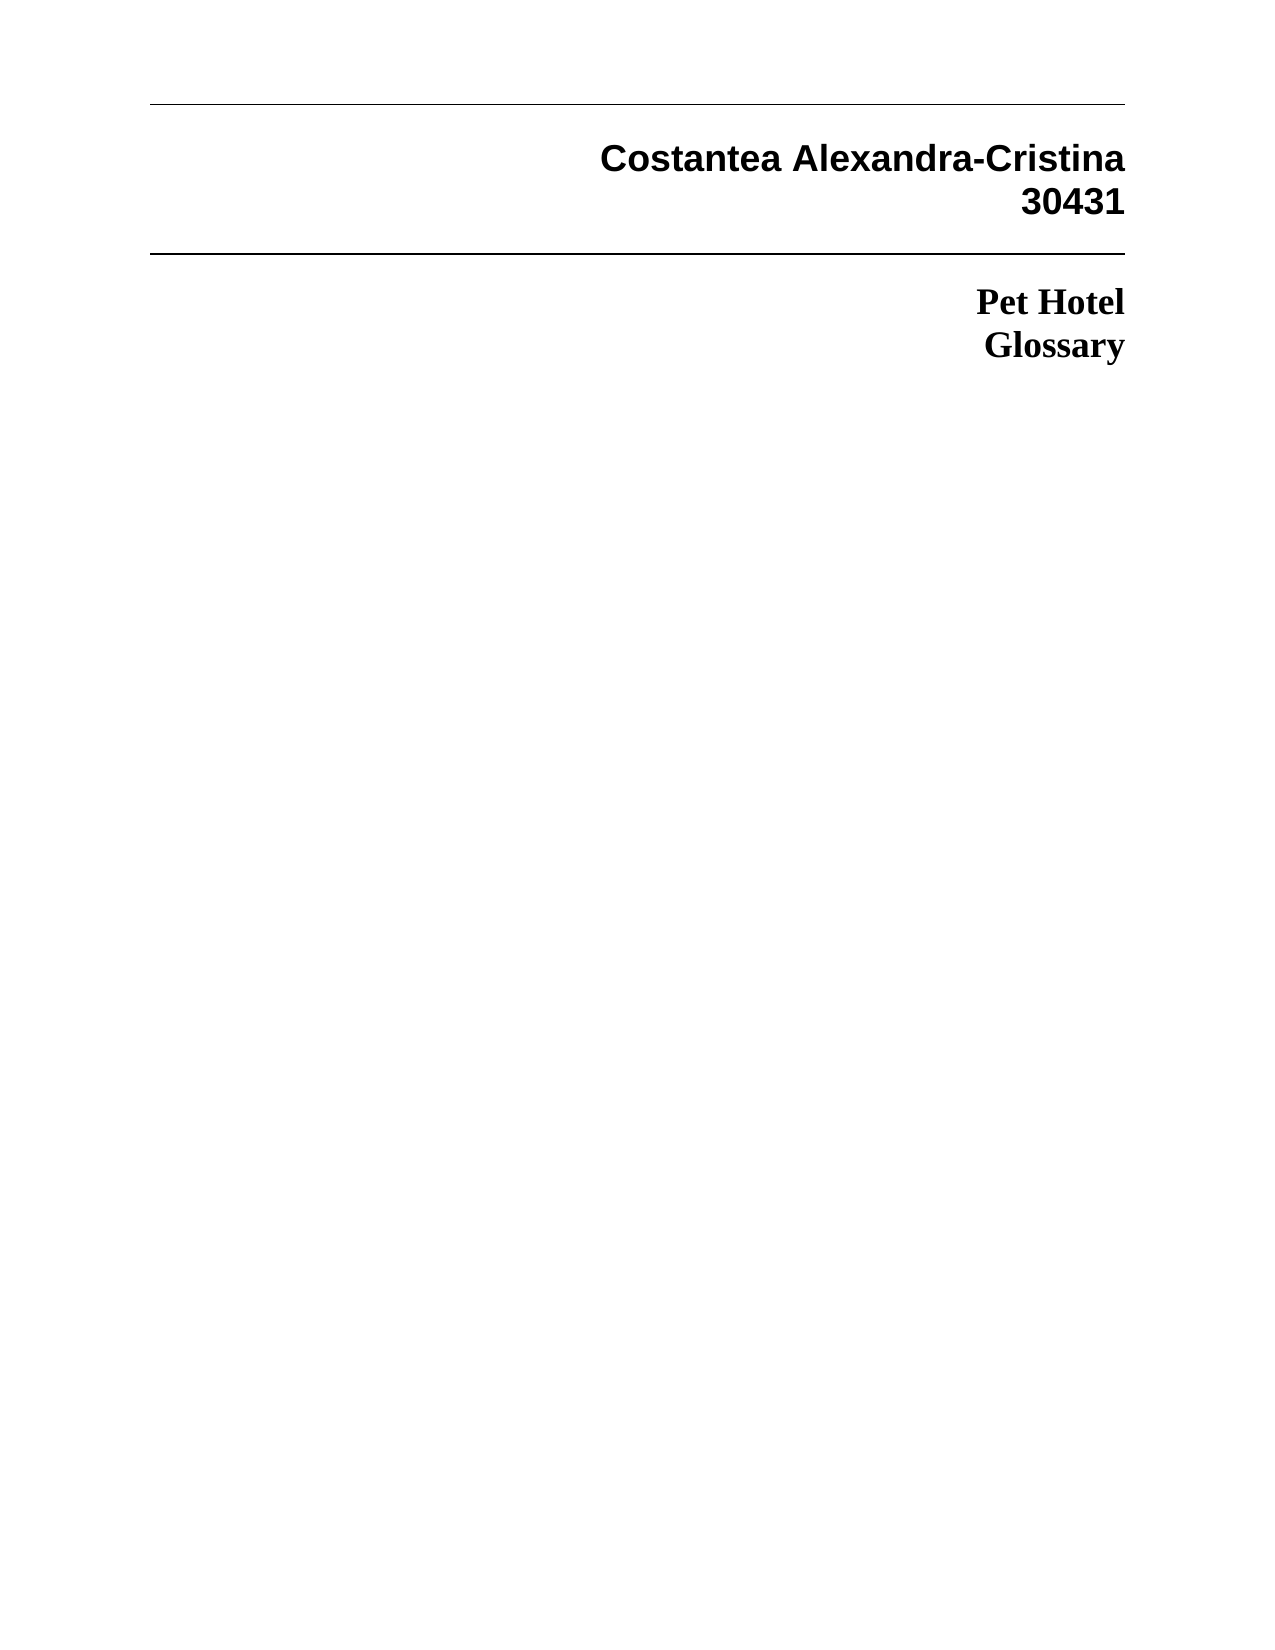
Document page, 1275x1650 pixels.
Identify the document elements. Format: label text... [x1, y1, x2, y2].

title Pet Hotel [150, 280, 1125, 323]
title Glossary [150, 323, 1125, 366]
